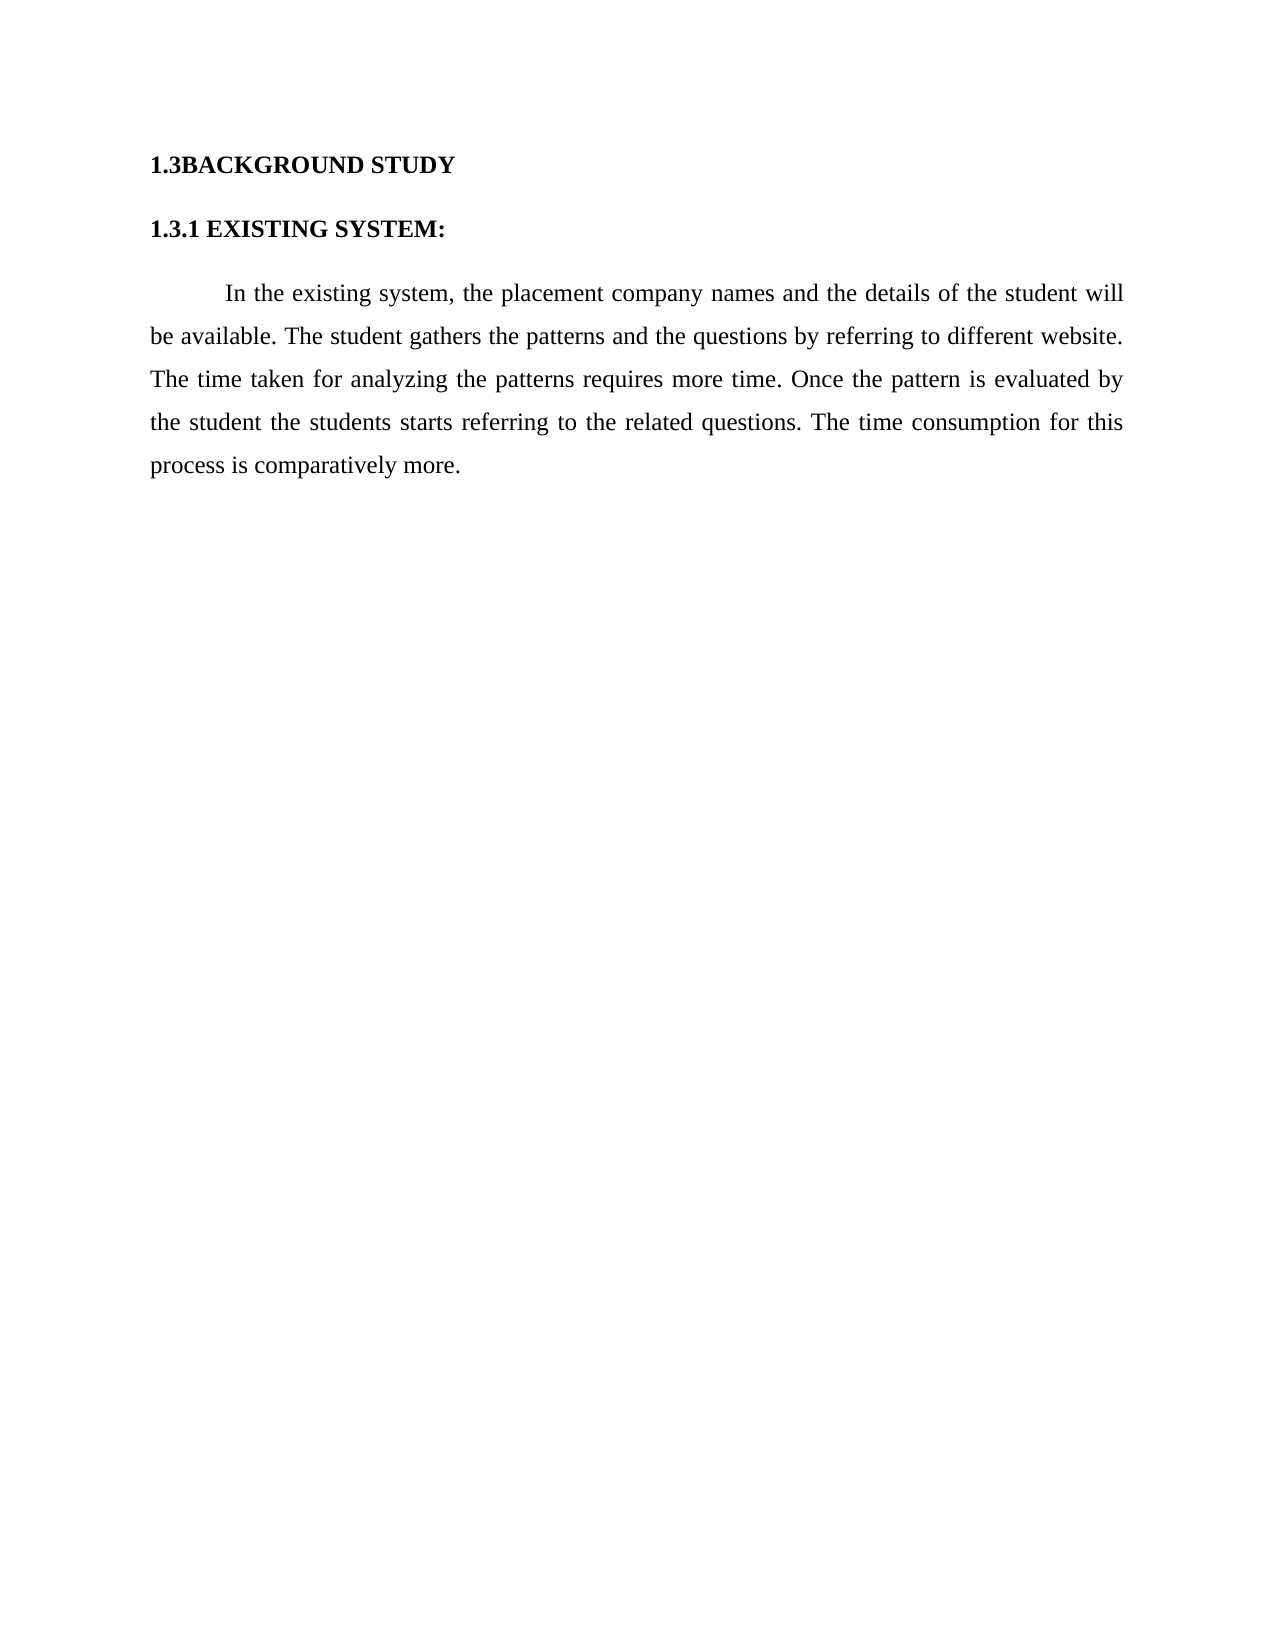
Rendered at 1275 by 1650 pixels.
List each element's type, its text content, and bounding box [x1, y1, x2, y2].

text 1.3.1 EXISTING SYSTEM: [150, 214, 1125, 243]
text In the existing system, the placement company names and the details of the student will be available. The student gathers the patterns and the questions by referring to different website. The time taken for analyzing the patterns requires more time. Once the pattern is evaluated by the student the students starts referring to the related questions. The time consumption for this process is comparatively more. [150, 278, 1125, 479]
text 1.3BACKGROUND STUDY [150, 150, 1125, 179]
